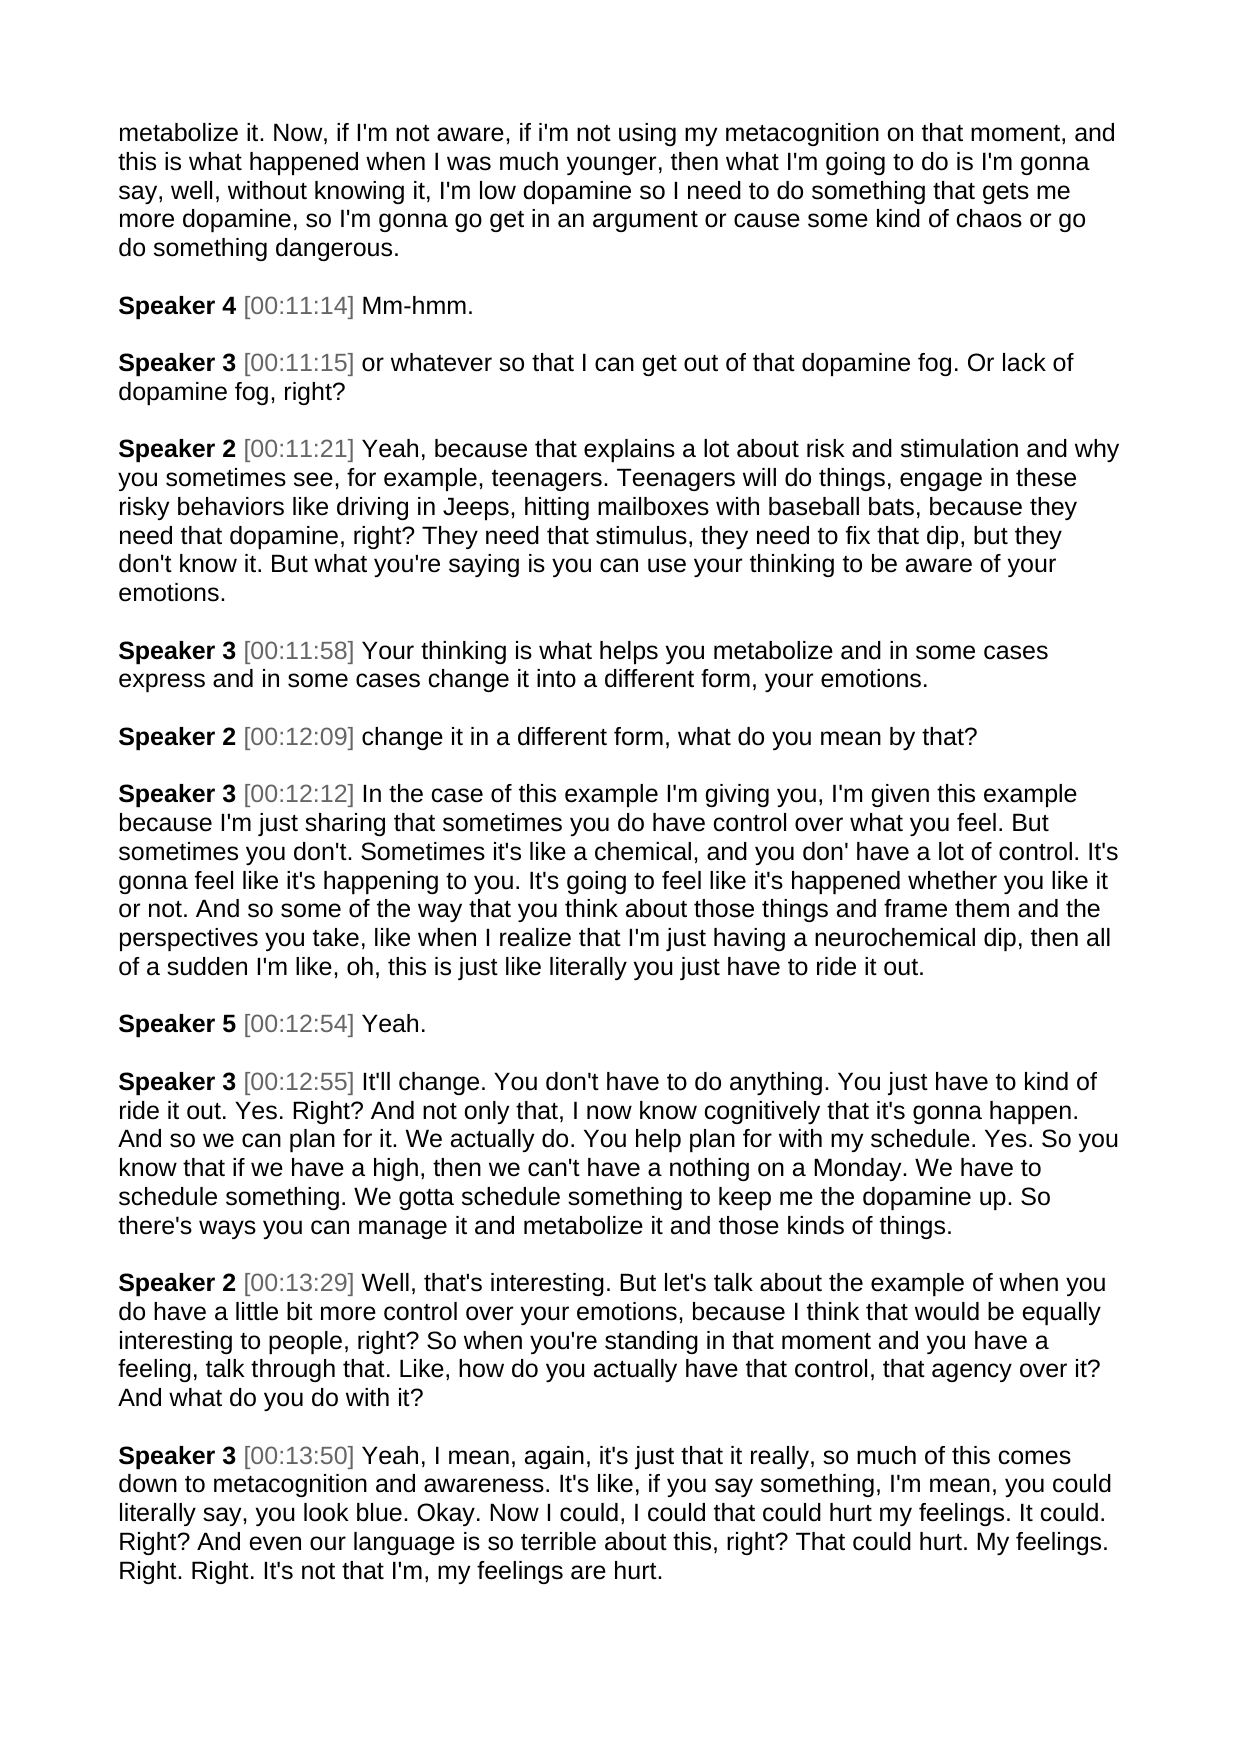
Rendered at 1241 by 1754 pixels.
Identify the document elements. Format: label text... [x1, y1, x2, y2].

text Speaker 2 [00:11:21] Yeah, because that explains a lot about risk and stimulation and why you sometimes see, for example, teenagers. Teenagers will do things, engage in these risky behaviors like driving in Jeeps, hitting mailboxes with baseball bats, because they need that dopamine, right? They need that stimulus, they need to fix that dip, but they don't know it. But what you're saying is you can use your thinking to be aware of your emotions. [118, 434, 1122, 607]
text Speaker 4 [00:11:14] Mm-hmm. [118, 291, 1122, 319]
text Speaker 2 [00:13:29] Well, that's interesting. But let's talk about the example of when you do have a little bit more control over your emotions, because I think that would be equally interesting to people, right? So when you're standing in that moment and you have a feeling, talk through that. Like, how do you actually have that control, that agency over it? And what do you do with it? [118, 1268, 1122, 1412]
text Speaker 3 [00:12:55] It'll change. You don't have to do anything. You just have to kind of ride it out. Yes. Right? And not only that, I now know cognitively that it's gonna happen. And so we can plan for it. We actually do. You help plan for with my schedule. Yes. So you know that if we have a high, then we can't have a nothing on a Monday. We have to schedule something. We gotta schedule something to keep me the dopamine up. So there's ways you can manage it and metabolize it and those kinds of things. [118, 1067, 1122, 1239]
text Speaker 3 [00:12:12] In the case of this example I'm giving you, I'm given this example because I'm just sharing that sometimes you do have control over what you feel. But sometimes you don't. Sometimes it's like a chemical, and you don' have a lot of control. It's gonna feel like it's happening to you. It's going to feel like it's happened whether you like it or not. And so some of the way that you think about those things and frame them and the perspectives you take, like when I realize that I'm just having a neurochemical dip, then all of a sudden I'm like, oh, this is just like literally you just have to ride it out. [118, 779, 1122, 981]
text Speaker 3 [00:11:58] Your thinking is what helps you metabolize and in some cases express and in some cases change it into a different form, your emotions. [118, 636, 1122, 693]
text Speaker 2 [00:12:09] change it in a different form, what do you mean by that? [118, 722, 1122, 751]
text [118, 118, 1122, 262]
text Speaker 3 [00:11:15] or whatever so that I can get out of that dopamine fog. Or lack of dopamine fog, right? [118, 348, 1122, 406]
text Speaker 5 [00:12:54] Yeah. [118, 1009, 1122, 1038]
text Speaker 3 [00:13:50] Yeah, I mean, again, it's just that it really, so much of this comes down to metacognition and awareness. It's like, if you say something, I'm mean, you could literally say, you look blue. Okay. Now I could, I could that could hurt my feelings. It could. Right? And even our language is so terrible about this, right? That could hurt. My feelings. Right. Right. It's not that I'm, my feelings are hurt. [118, 1441, 1122, 1584]
